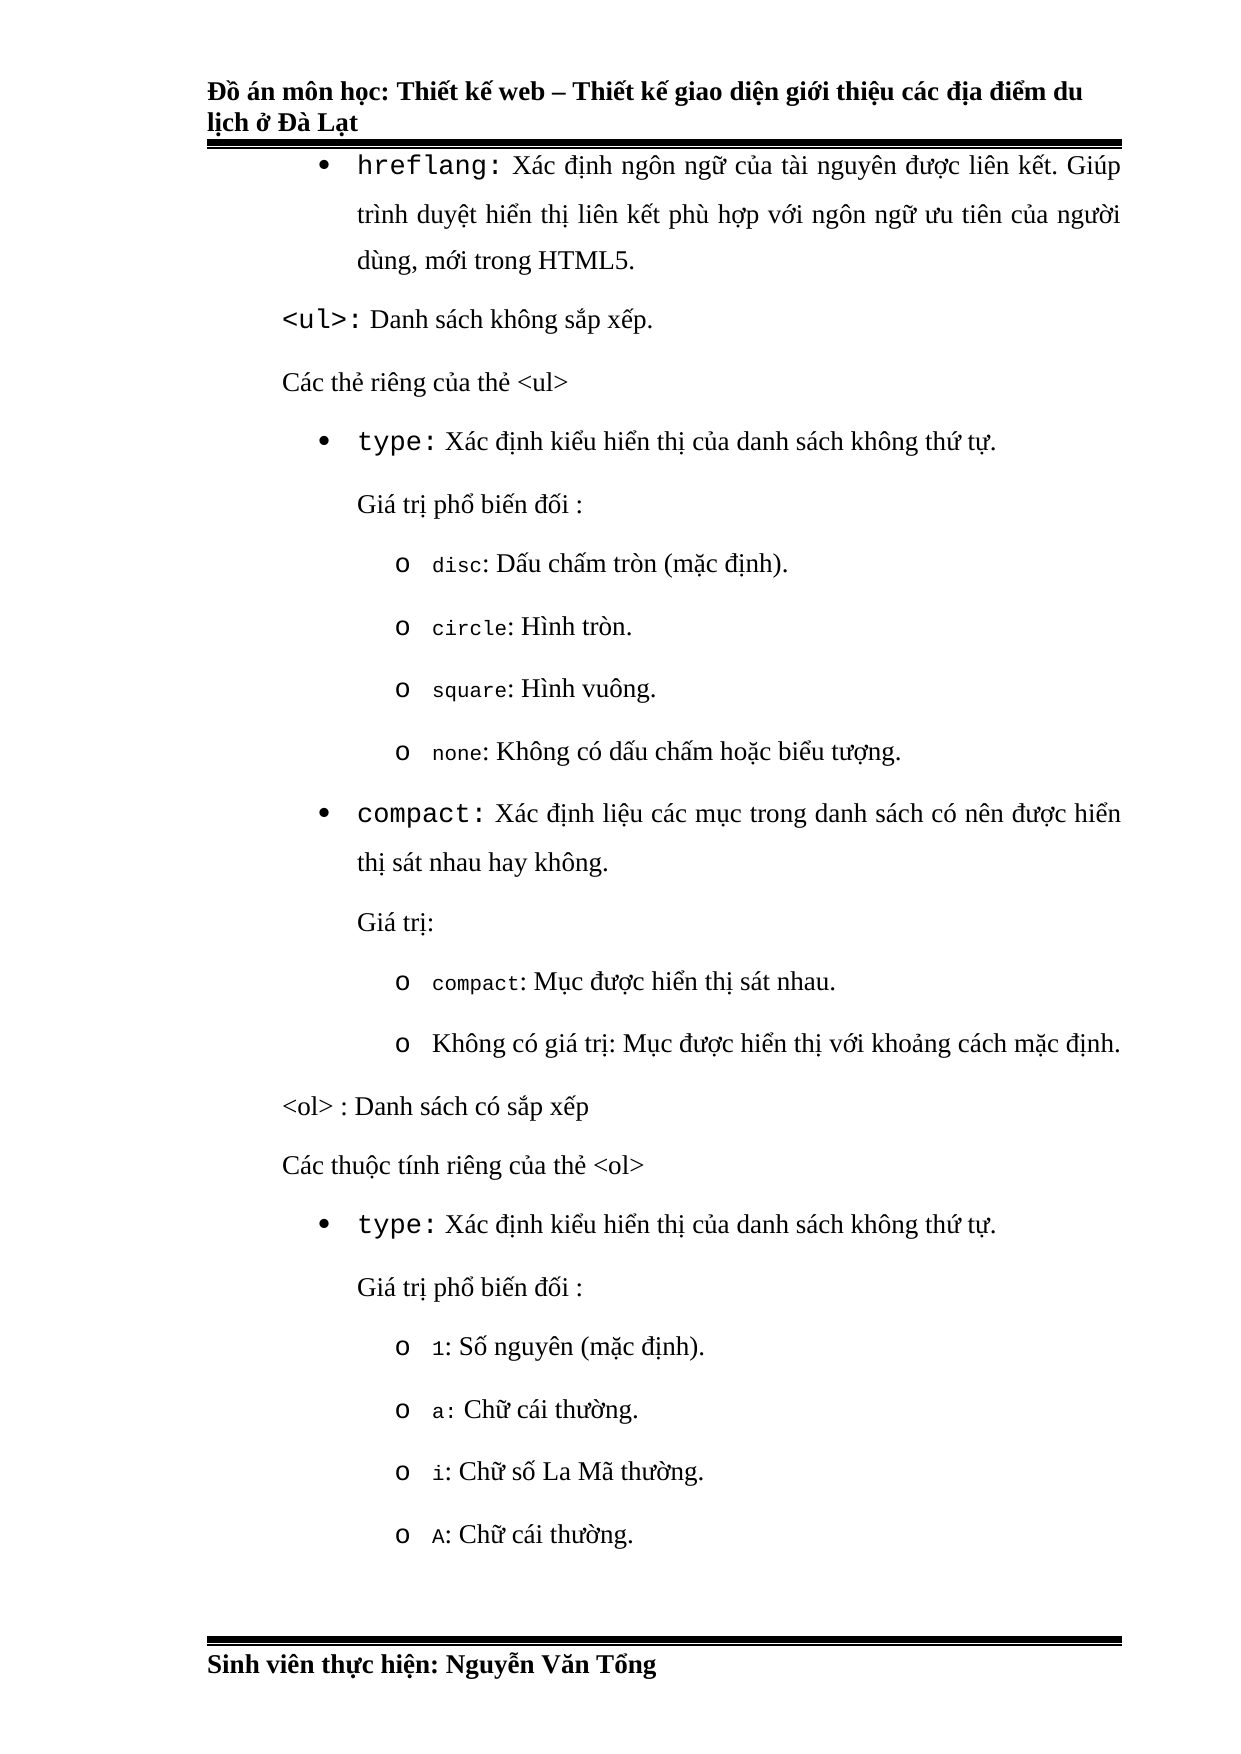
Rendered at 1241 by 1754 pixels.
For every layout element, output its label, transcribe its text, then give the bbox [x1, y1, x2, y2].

text <ol> : Danh sách có sắp xếp [207, 1090, 1122, 1121]
list compact: Xác định liệu các mục trong danh sách có nên được hiển thị sát nhau hay không. [319, 797, 1122, 878]
list compact: Mục được hiển thị sát nhau. [394, 965, 1122, 998]
list i: Chữ số La Mã thường. [394, 1455, 1122, 1489]
text Các thuộc tính riêng của thẻ <ol> [207, 1149, 1122, 1180]
text Giá trị phổ biến đối : [282, 488, 1122, 519]
list Không có giá trị: Mục được hiển thị với khoảng cách mặc định. [394, 1027, 1122, 1061]
list circle: Hình tròn. [394, 610, 1122, 643]
list type: Xác định kiểu hiển thị của danh sách không thứ tự. [319, 425, 1122, 459]
list none: Không có dấu chấm hoặc biểu tượng. [394, 735, 1122, 768]
text Giá trị phổ biến đối : [282, 1271, 1122, 1302]
text Các thẻ riêng của thẻ <ul> [207, 366, 1122, 397]
list disc: Dấu chấm tròn (mặc định). [394, 547, 1122, 581]
list type: Xác định kiểu hiển thị của danh sách không thứ tự. [319, 1208, 1122, 1242]
list 1: Số nguyên (mặc định). [394, 1330, 1122, 1363]
list hreflang: Xác định ngôn ngữ của tài nguyên được liên kết. Giúp trình duyệt hiển thị liên kết phù hợp với ngôn ngữ ưu tiên của người dùng, mới trong HTML5. [319, 149, 1122, 276]
text <ul>: Danh sách không sắp xếp. [207, 303, 1122, 337]
list A: Chữ cái thường. [394, 1518, 1122, 1551]
list a: Chữ cái thường. [394, 1393, 1122, 1426]
text Giá trị: [282, 906, 1122, 937]
list square: Hình vuông. [394, 672, 1122, 706]
